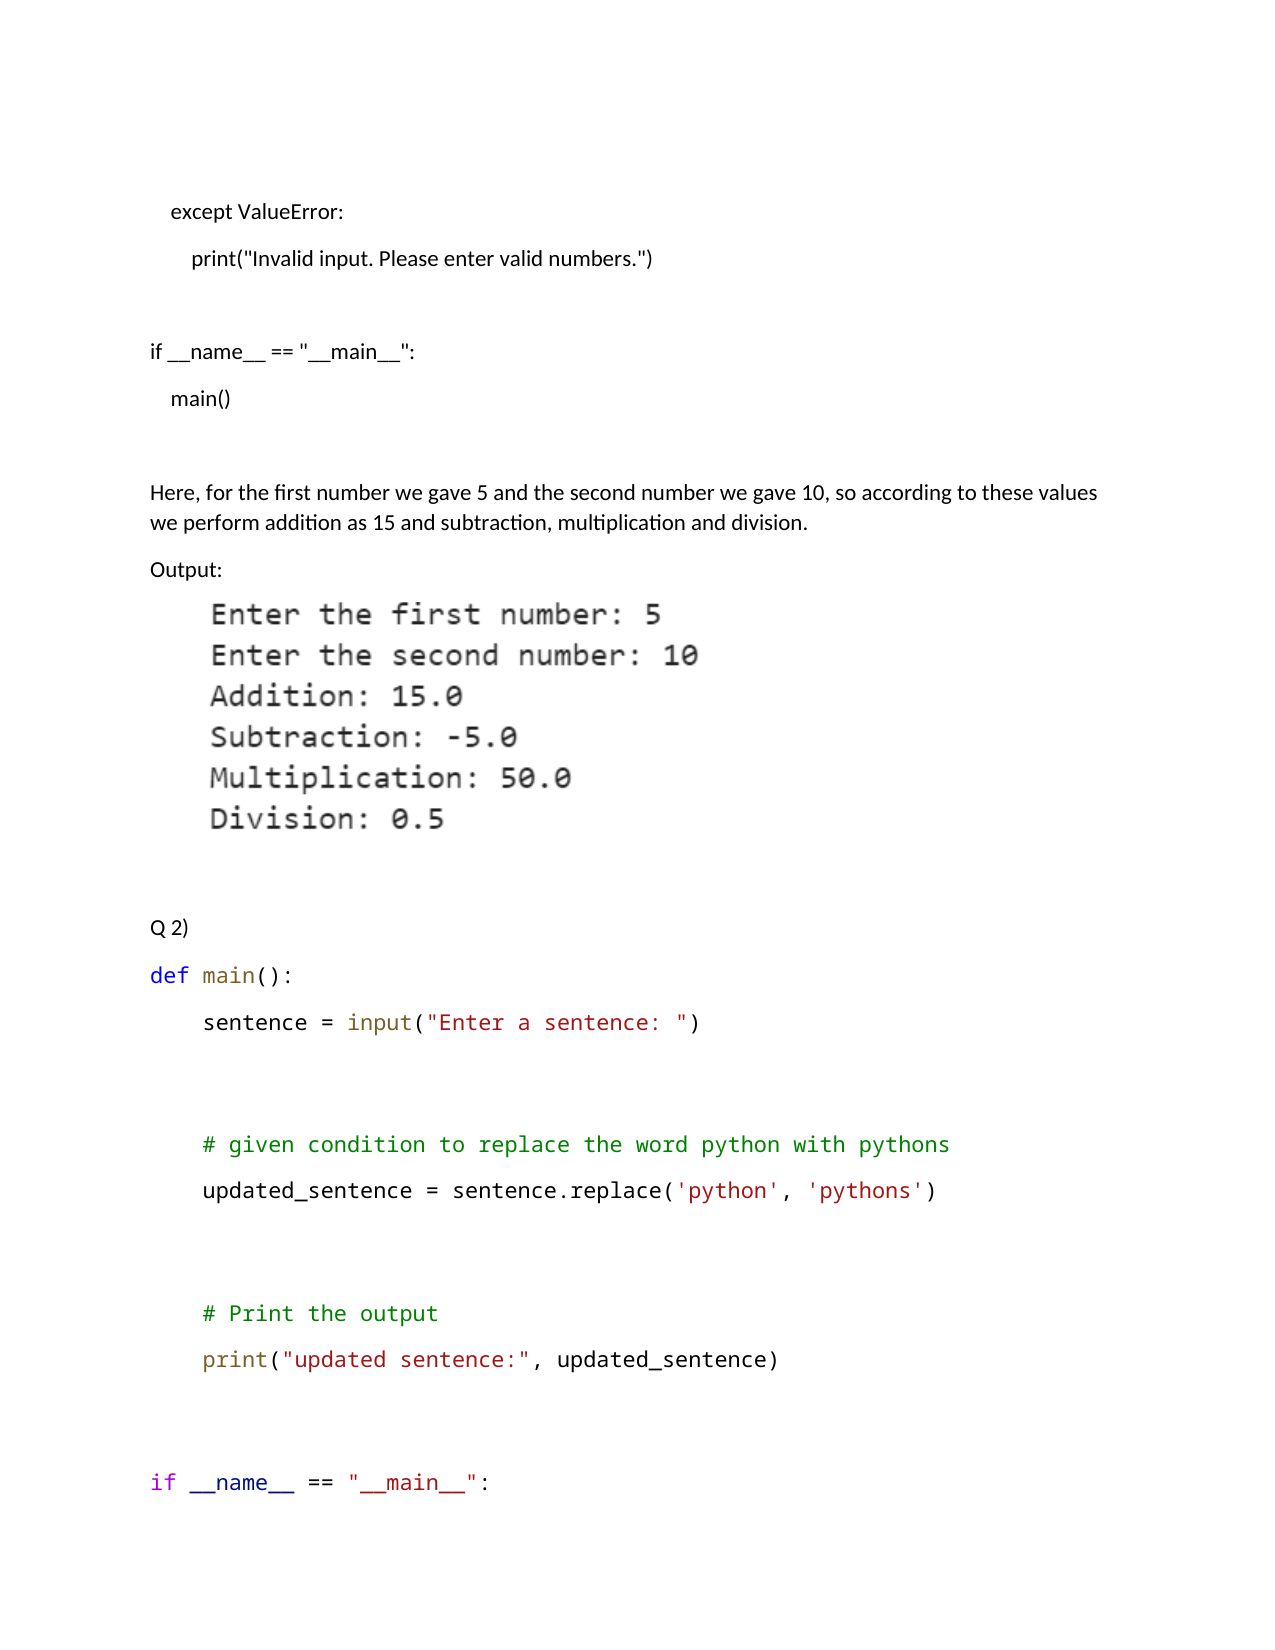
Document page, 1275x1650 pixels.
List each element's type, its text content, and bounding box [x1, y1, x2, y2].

text except ValueError: [150, 197, 1125, 225]
text # Print the output [150, 1297, 1125, 1327]
text Output: [150, 555, 1125, 583]
text # given condition to replace the word python with pythons [150, 1129, 1125, 1158]
text sentence = input("Enter a sentence: ") [150, 1006, 1125, 1036]
text Here, for the first number we gave 5 and the second number we gave 10, so according to these values we perform addition as 15 and subtraction, multiplication and division. [150, 478, 1125, 536]
text print("Invalid input. Please enter valid numbers.") [150, 244, 1125, 272]
text def main(): [150, 960, 1125, 990]
text if __name__ == "__main__": [150, 1466, 1125, 1496]
text print("updated sentence:", updated_sentence) [150, 1344, 1125, 1373]
text updated_sentence = sentence.replace('python', 'pythons') [150, 1175, 1125, 1205]
text if __name__ == "__main__": [150, 337, 1125, 366]
text Q 2) [150, 913, 1125, 941]
text main() [150, 384, 1125, 412]
